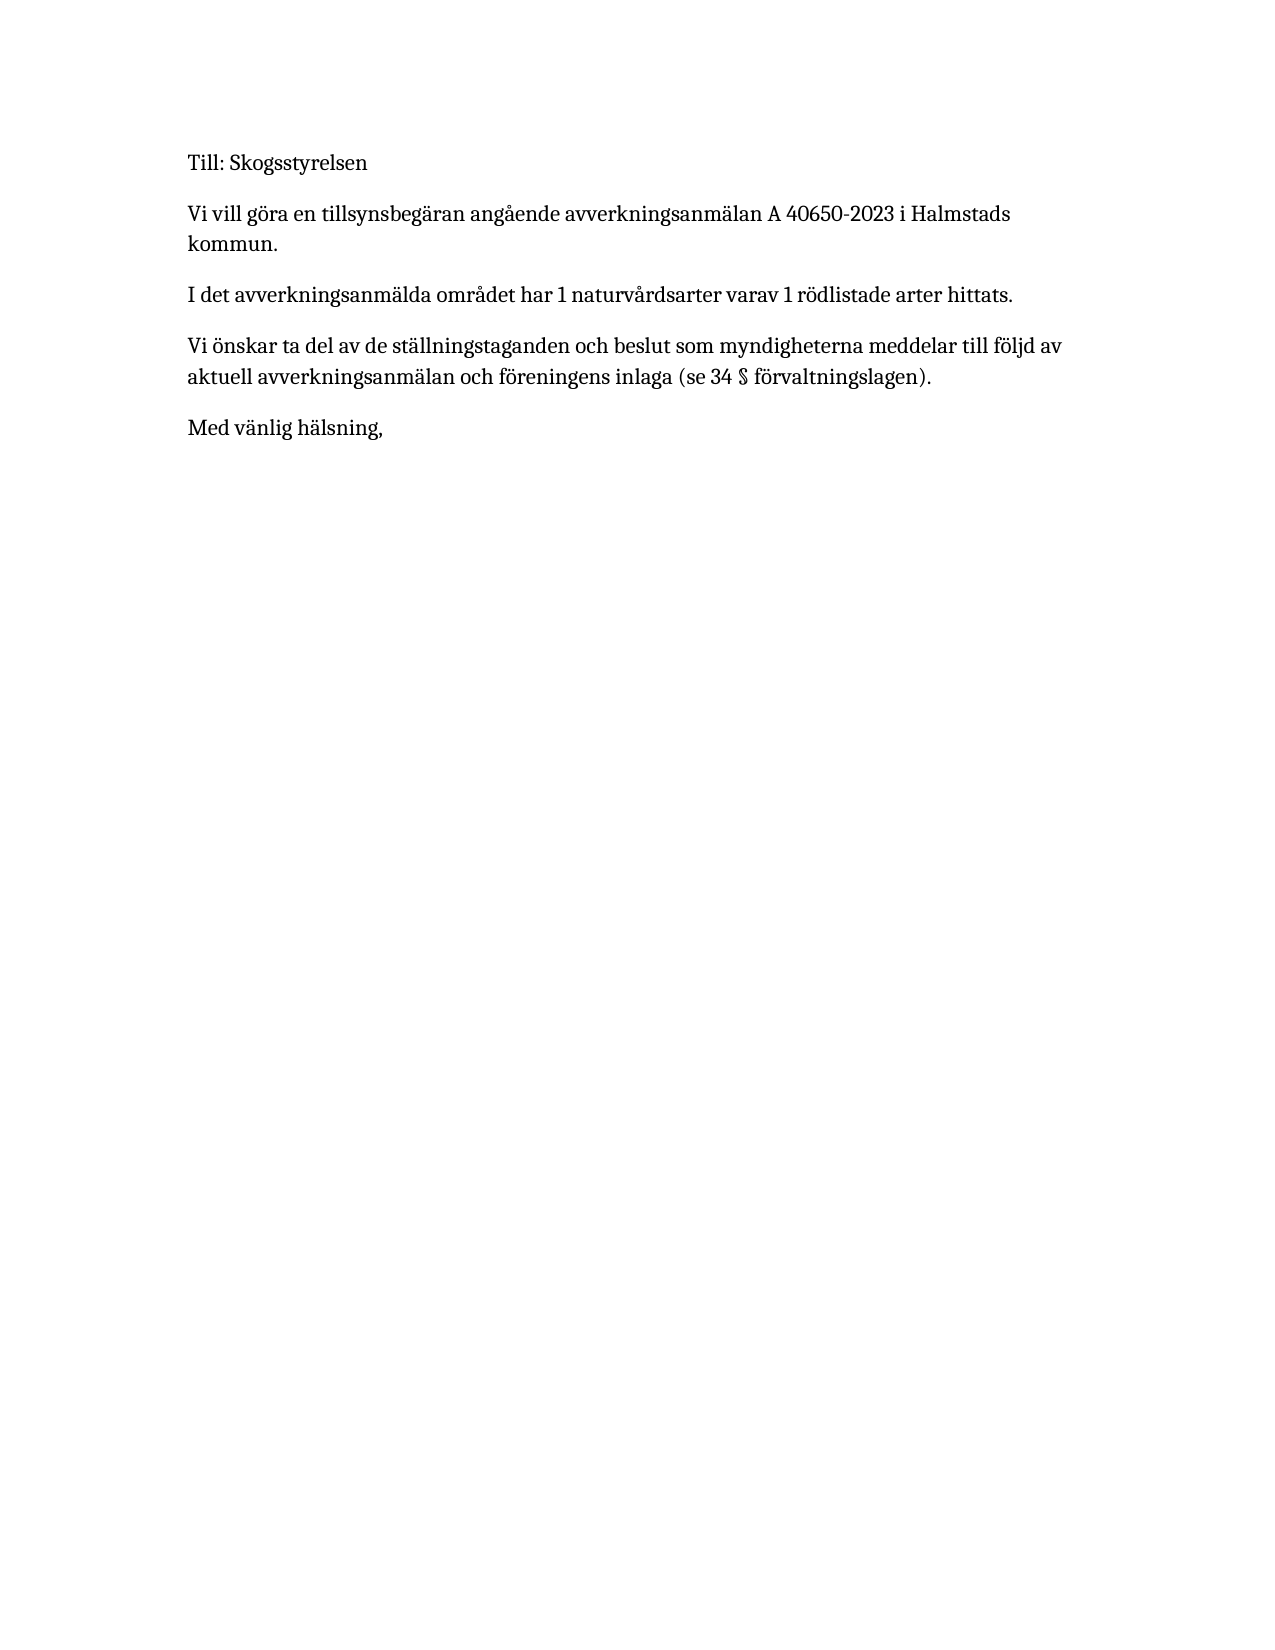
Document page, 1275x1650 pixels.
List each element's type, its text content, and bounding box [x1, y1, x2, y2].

text Till: Skogsstyrelsen [187, 150, 1087, 176]
text Vi vill göra en tillsynsbegäran angående avverkningsanmälan A 40650-2023 i Halmstads kommun. [187, 201, 1087, 258]
text Med vänlig hälsning, [187, 414, 1087, 471]
text I det avverkningsanmälda området har 1 naturvårdsarter varav 1 rödlistade arter hittats. [187, 282, 1087, 309]
text Vi önskar ta del av de ställningstaganden och beslut som myndigheterna meddelar till följd av aktuell avverkningsanmälan och föreningens inlaga (se 34 § förvaltningslagen). [187, 333, 1087, 390]
